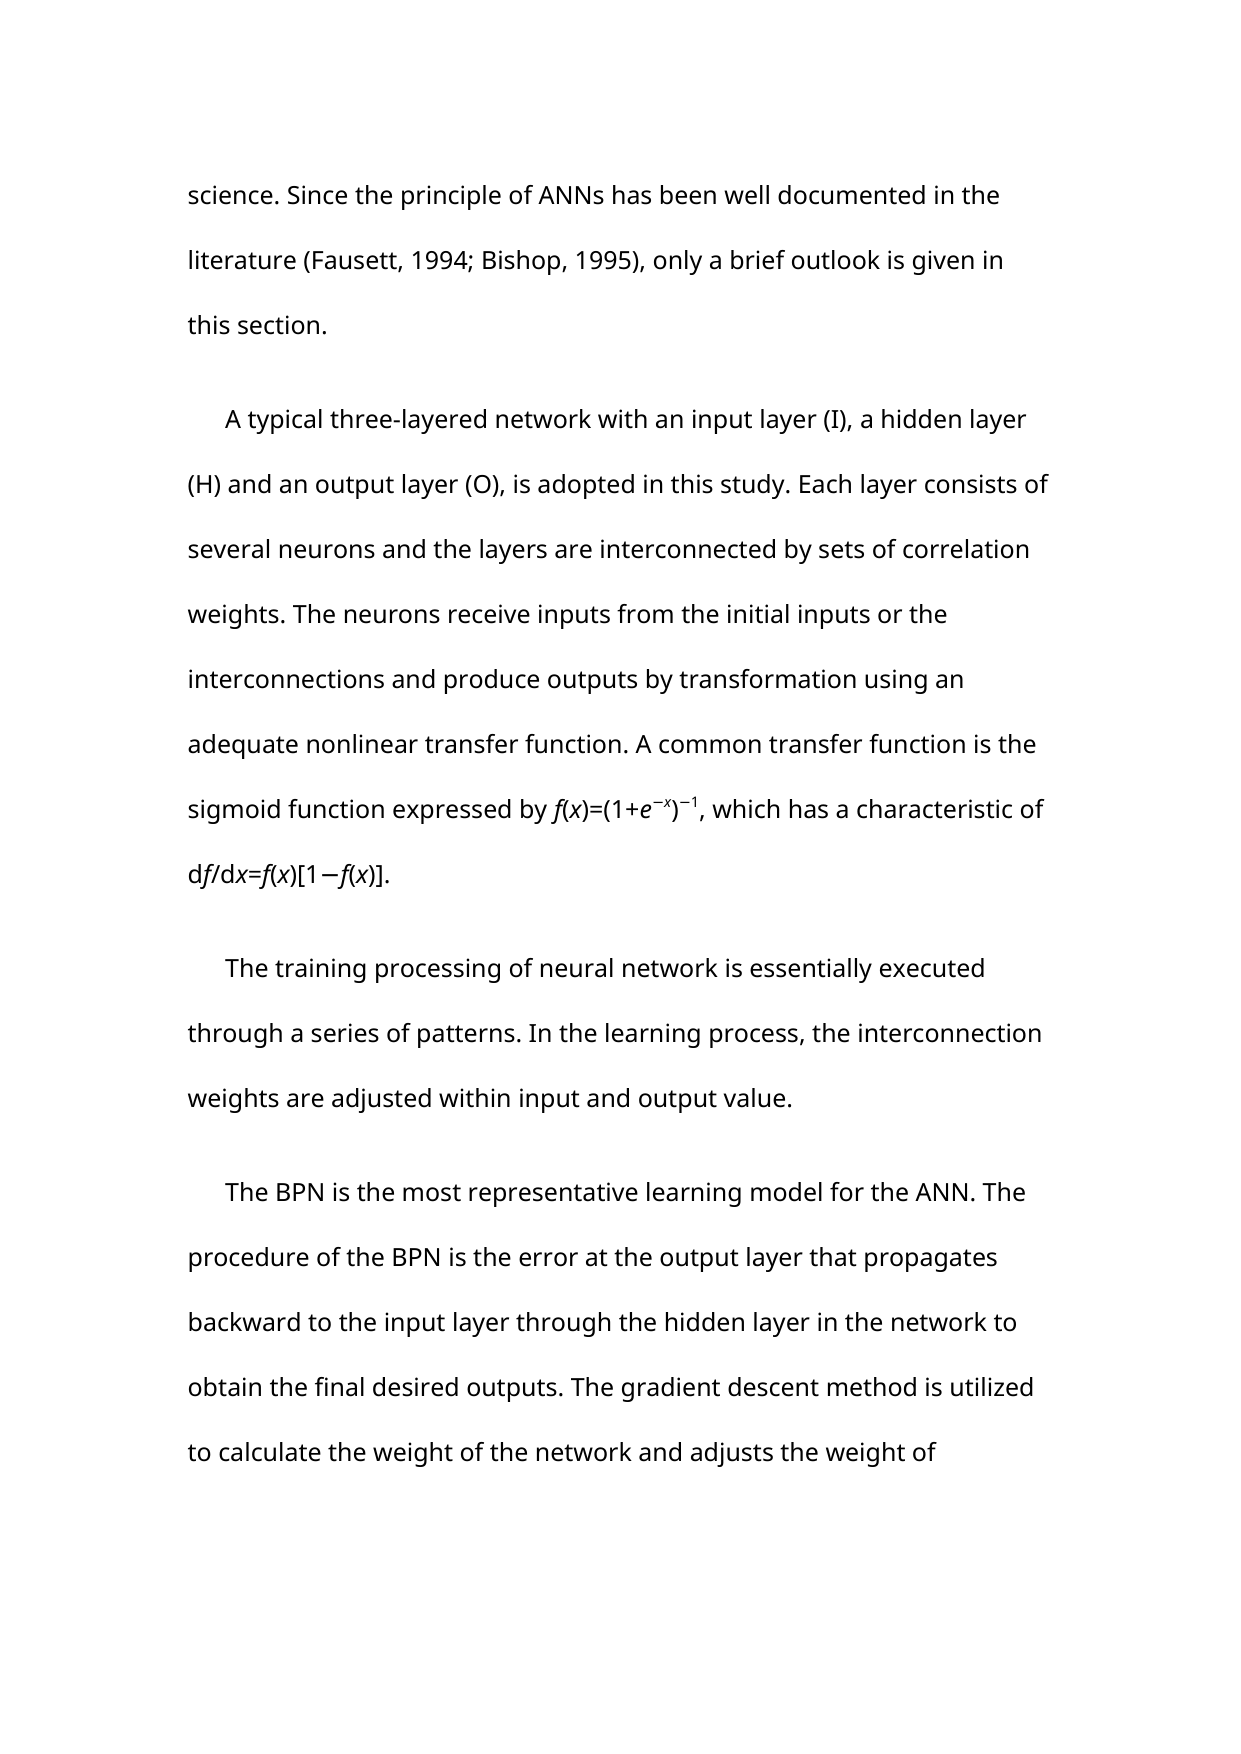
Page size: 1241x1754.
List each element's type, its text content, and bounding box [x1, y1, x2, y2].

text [187, 1159, 1053, 1484]
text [187, 162, 1053, 357]
text The training processing of neural network is essentially executed through a series of patterns. In the learning process, the interconnection weights are adjusted within input and output value. [187, 935, 1053, 1130]
text A typical three-layered network with an input layer (I), a hidden layer (H) and an output layer (O), is adopted in this study. Each layer consists of several neurons and the layers are interconnected by sets of correlation weights. The neurons receive inputs from the initial inputs or the interconnections and produce outputs by transformation using an adequate nonlinear transfer function. A common transfer function is the sigmoid function expressed by f(x)=(1+e−x)−1, which has a characteristic of df/dx=f(x)[1−f(x)]. [187, 386, 1053, 906]
